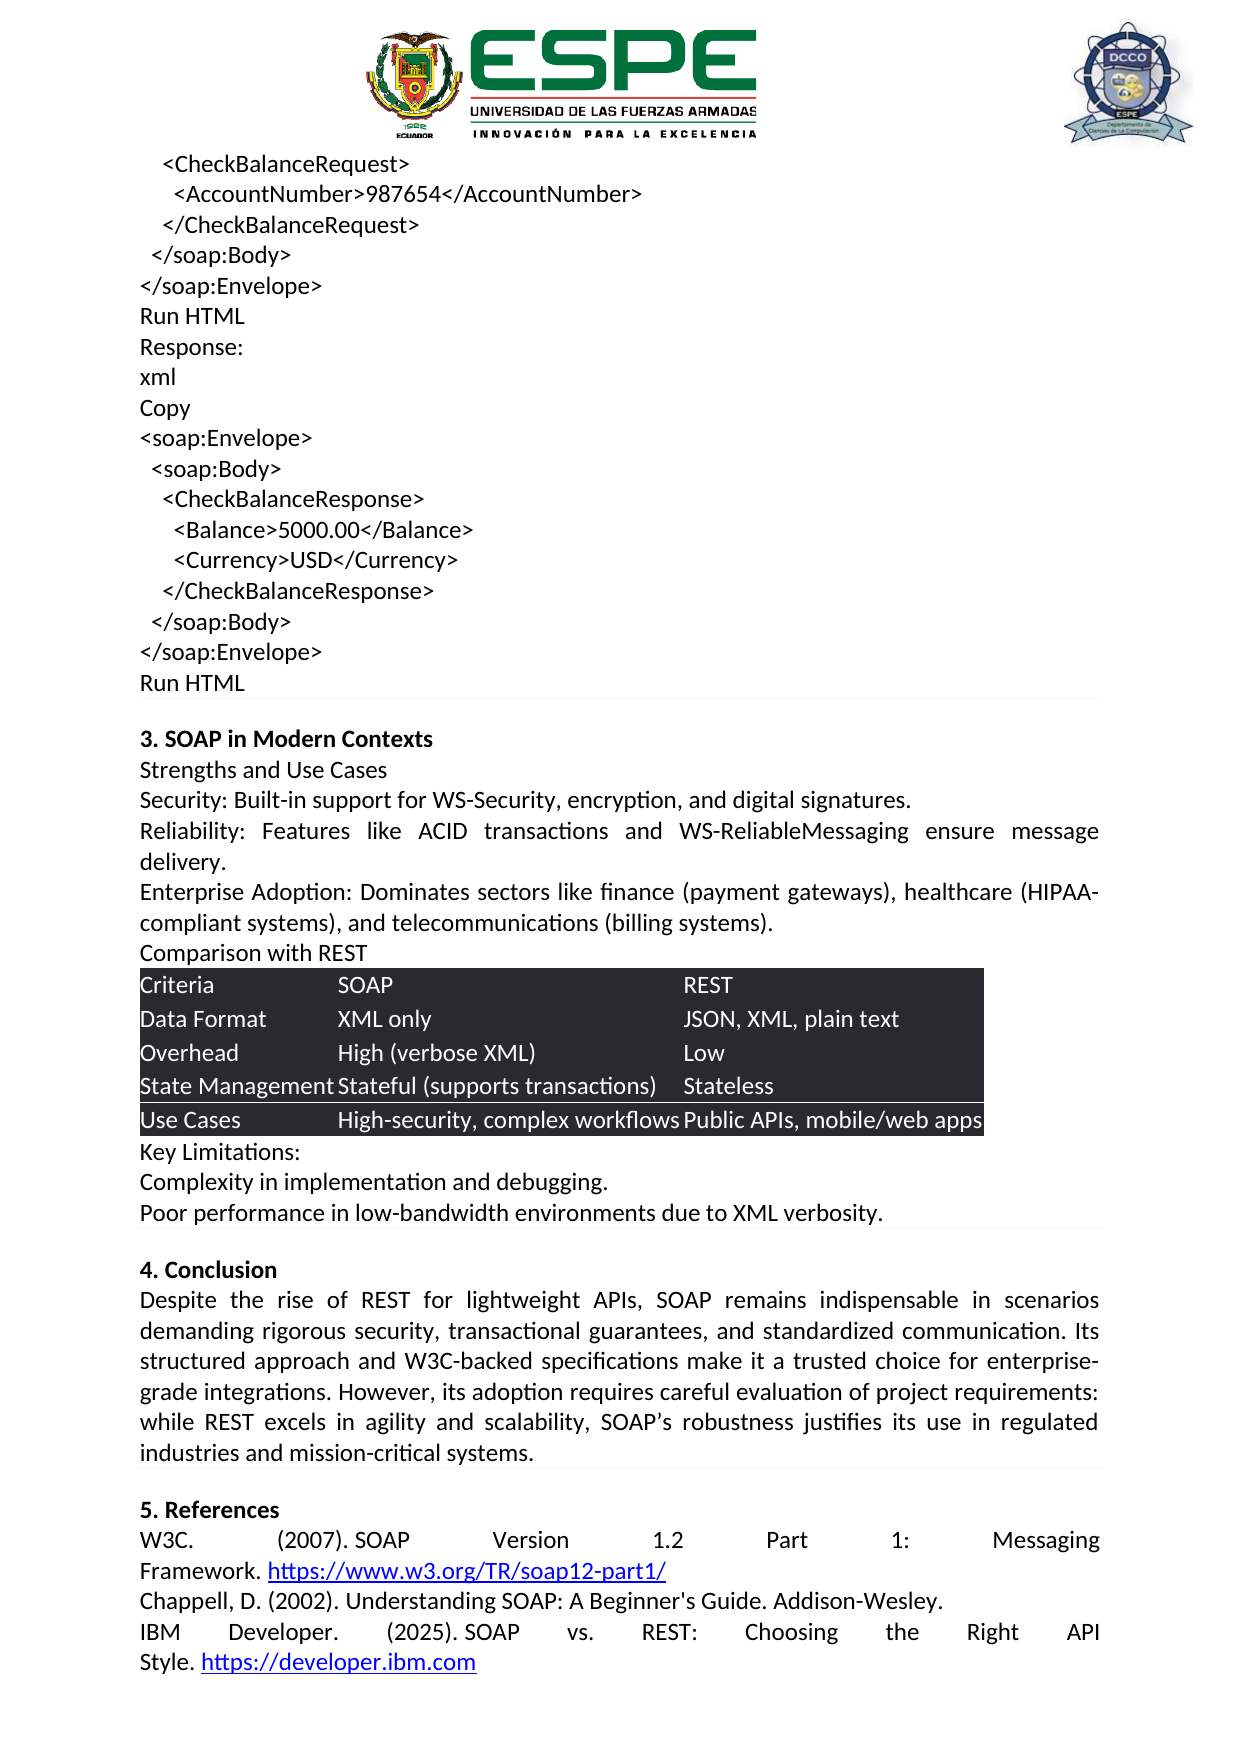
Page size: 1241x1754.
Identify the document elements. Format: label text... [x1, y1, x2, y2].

table_cell XML only [336, 1001, 682, 1035]
text Run HTML [139, 301, 1101, 331]
picture [366, 30, 757, 138]
table_cell Stateful (supports transactions) [336, 1069, 682, 1102]
table_cell State Management [140, 1069, 336, 1102]
table_header REST [682, 968, 984, 1001]
text <CheckBalanceRequest> [139, 148, 1101, 178]
table_cell High (verbose XML) [336, 1035, 682, 1069]
text Key Limitations: [139, 1136, 1101, 1167]
text <AccountNumber>987654</AccountNumber> [139, 178, 1101, 209]
text </soap:Envelope> [139, 636, 1101, 667]
text Poor performance in low-bandwidth environments due to XML verbosity. [139, 1197, 1101, 1227]
text Run HTML [139, 667, 1101, 697]
text <CheckBalanceResponse> [139, 484, 1101, 514]
text <Balance>5000.00</Balance> [139, 514, 1101, 545]
text Response: [139, 331, 1101, 362]
text Chappell, D. (2002). Understanding SOAP: A Beginner's Guide. Addison-Wesley. [139, 1586, 1101, 1616]
text </soap:Body> [139, 606, 1101, 636]
text Reliability: Features like ACID transactions and WS-ReliableMessaging ensure message delivery. [139, 815, 1101, 876]
text </soap:Envelope> [139, 270, 1101, 301]
table_header Criteria [140, 968, 336, 1001]
table_cell High-security, complex workflows [336, 1103, 682, 1136]
text </CheckBalanceRequest> [139, 209, 1101, 239]
text Security: Built-in support for WS-Security, encryption, and digital signatures. [139, 785, 1101, 815]
text Despite the rise of REST for lightweight APIs, SOAP remains indispensable in scenarios demanding rigorous security, transactional guarantees, and standardized communication. Its structured approach and W3C-backed specifications make it a trusted choice for enterprise-grade integrations. However, its adoption requires careful evaluation of project requirements: while REST excels in agility and scalability, SOAP’s robustness justifies its use in regulated industries and mission-critical systems. [139, 1284, 1101, 1467]
picture [1063, 18, 1194, 149]
text Strengths and Use Cases [139, 754, 1101, 785]
table_header SOAP [336, 968, 682, 1001]
table_cell Data Format [140, 1001, 336, 1035]
text 3. SOAP in Modern Contexts [139, 724, 1101, 754]
text 5. References [139, 1494, 1101, 1524]
text <soap:Envelope> [139, 423, 1101, 453]
text 4. Conclusion [139, 1254, 1101, 1284]
text </CheckBalanceResponse> [139, 575, 1101, 606]
table_cell Low [682, 1035, 984, 1069]
text Comparison with REST [139, 937, 1101, 968]
text <Currency>USD</Currency> [139, 545, 1101, 575]
table_cell JSON, XML, plain text [682, 1001, 984, 1035]
text Complexity in implementation and debugging. [139, 1167, 1101, 1197]
text xml [139, 362, 1101, 392]
text <soap:Body> [139, 453, 1101, 484]
text </soap:Body> [139, 239, 1101, 270]
table_cell Stateless [682, 1069, 984, 1102]
text Copy [139, 392, 1101, 423]
table_cell Overhead [140, 1035, 336, 1069]
text IBM Developer. (2025). SOAP vs. REST: Choosing the Right API Style. https://developer.ibm.com [139, 1616, 1101, 1677]
table_cell Public APIs, mobile/web apps [682, 1103, 984, 1136]
text Enterprise Adoption: Dominates sectors like finance (payment gateways), healthcare (HIPAA-compliant systems), and telecommunications (billing systems). [139, 876, 1101, 937]
table_cell Use Cases [140, 1103, 336, 1136]
text W3C. (2007). SOAP Version 1.2 Part 1: Messaging Framework. https://www.w3.org/TR/soap12-part1/ [139, 1524, 1101, 1586]
